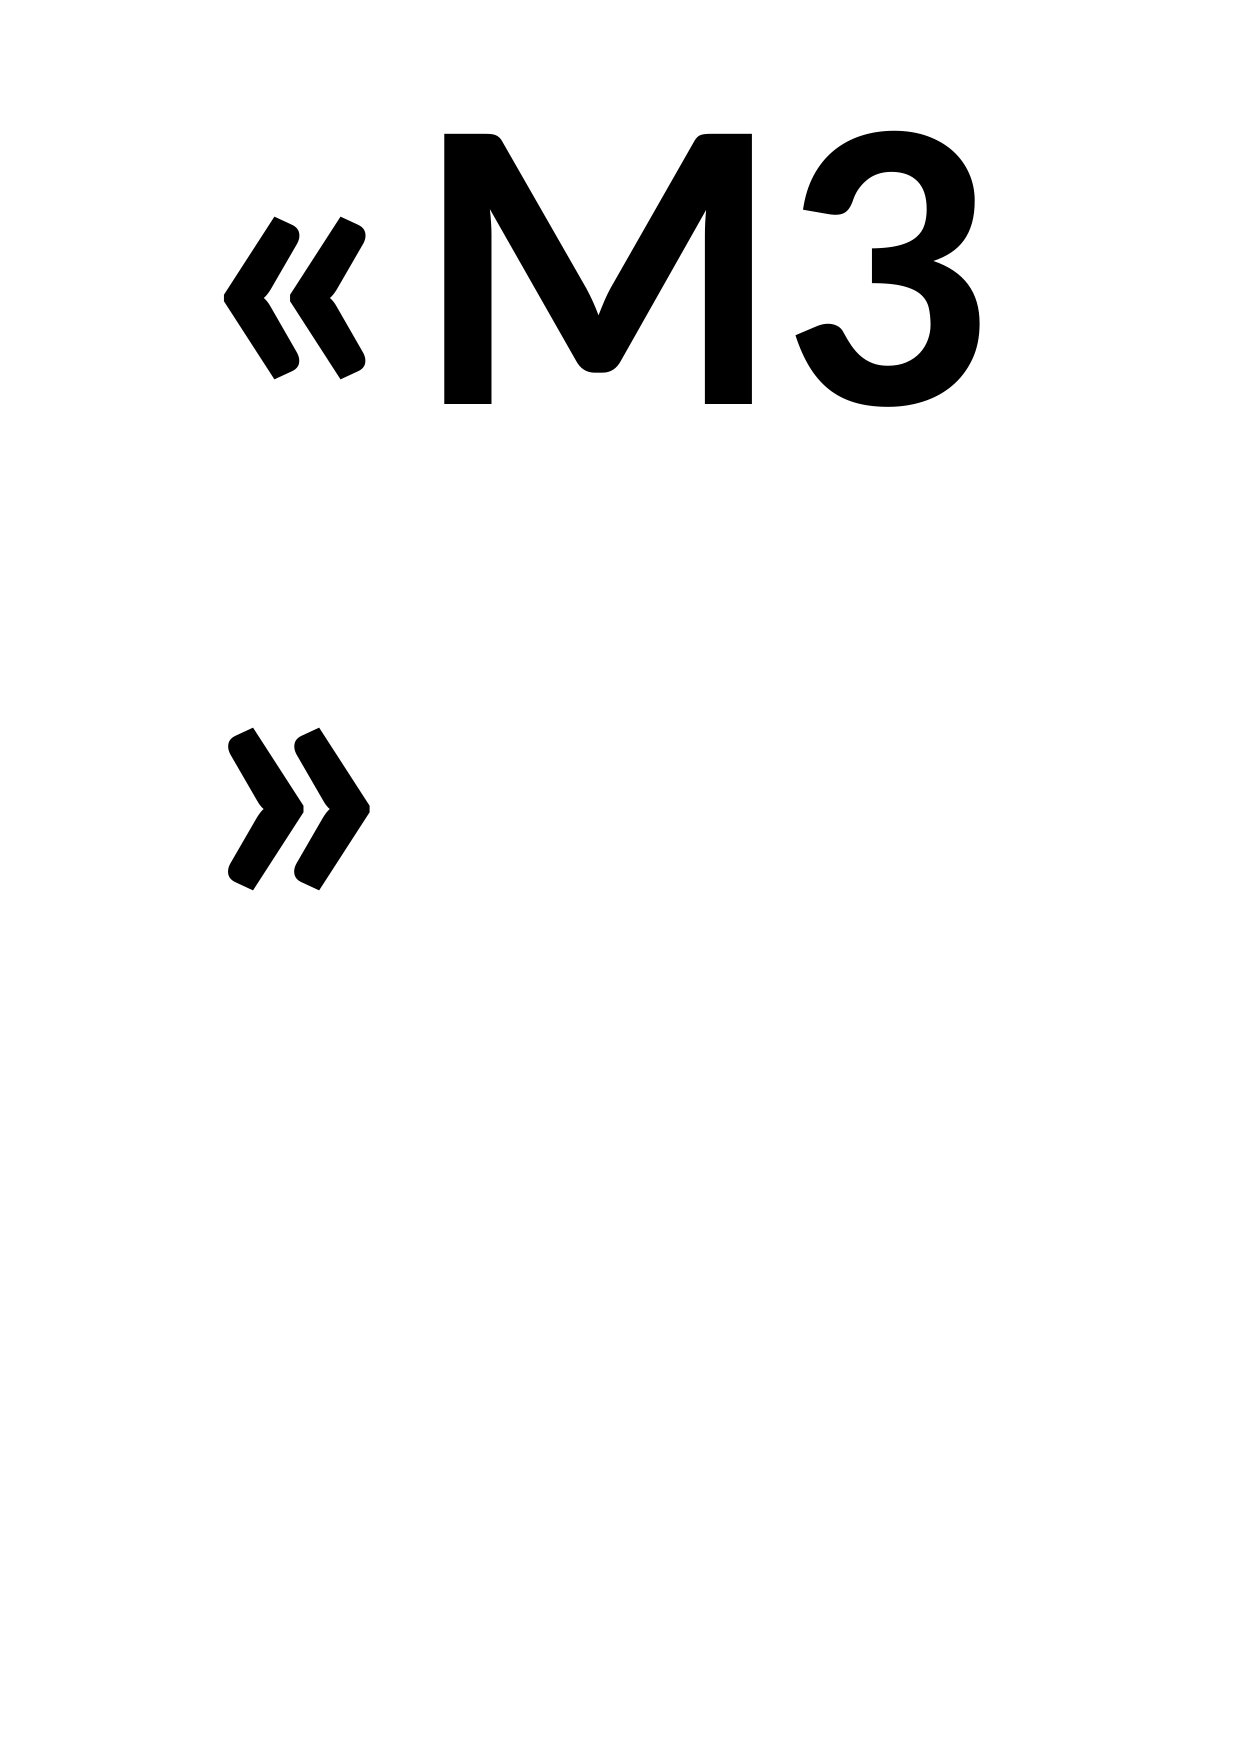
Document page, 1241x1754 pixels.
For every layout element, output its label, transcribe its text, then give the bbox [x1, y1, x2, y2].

text «M3» [192, 0, 1093, 1019]
